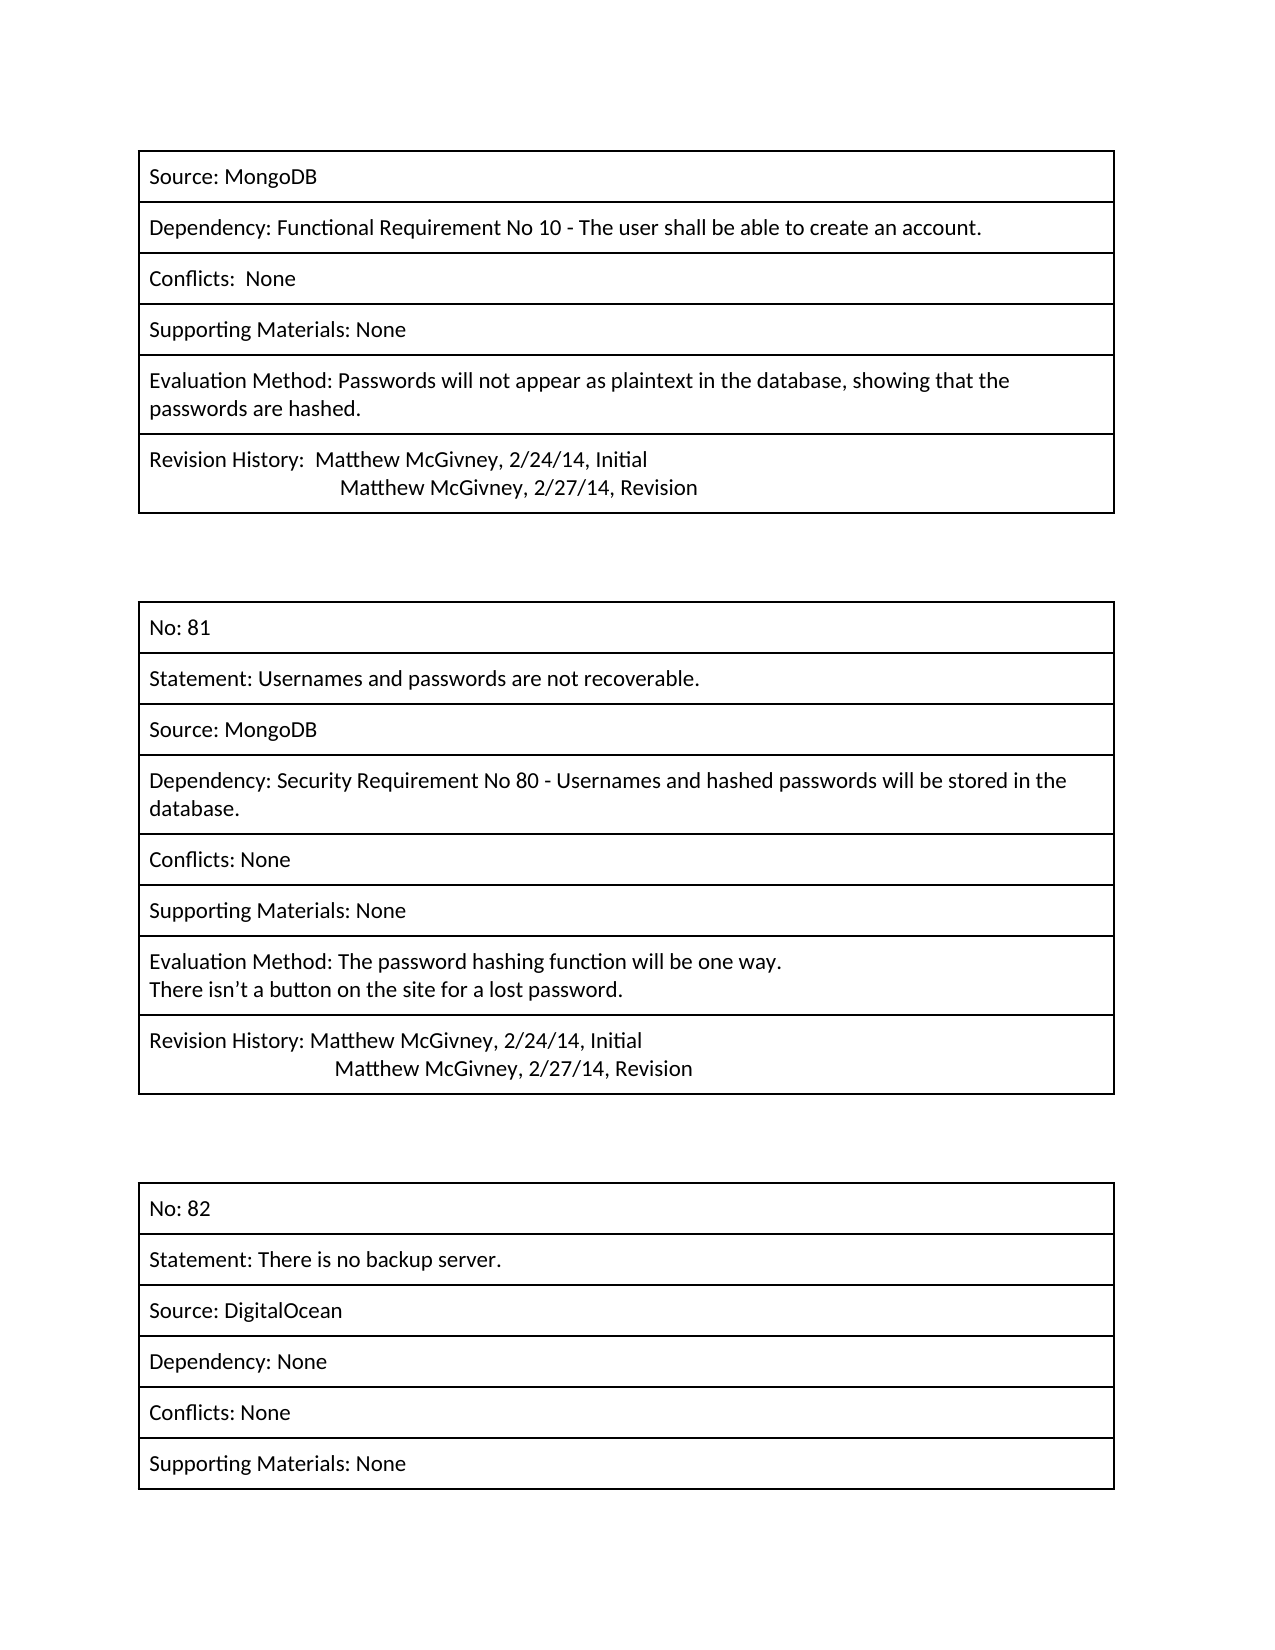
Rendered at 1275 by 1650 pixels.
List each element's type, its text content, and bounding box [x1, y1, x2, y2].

table_cell Revision History: Matthew McGivney, 2/24/14, Initial Matthew McGivney, 2/27/14, Revision [140, 1016, 1113, 1093]
table_cell Conflicts: None [140, 1388, 1113, 1437]
table_cell Source: MongoDB [140, 705, 1113, 754]
table_cell Statement: There is no backup server. [140, 1235, 1113, 1284]
table_header No: 81 [140, 603, 1113, 652]
table_cell Evaluation Method: The password hashing function will be one way. There isn’t a button on the site for a lost password. [140, 937, 1113, 1014]
table_cell Dependency: None [140, 1337, 1113, 1386]
table_cell Source: DigitalOcean [140, 1286, 1113, 1335]
table_cell Conflicts: None [140, 254, 1113, 303]
table_cell Dependency: Security Requirement No 80 - Usernames and hashed passwords will be stored in the database. [140, 756, 1113, 833]
table_cell Source: MongoDB [140, 152, 1113, 201]
table_cell Supporting Materials: None [140, 305, 1113, 354]
table_cell Supporting Materials: None [140, 886, 1113, 935]
table_cell Dependency: Functional Requirement No 10 - The user shall be able to create an account. [140, 203, 1113, 252]
table_cell Revision History: Matthew McGivney, 2/24/14, Initial Matthew McGivney, 2/27/14, Revision [140, 435, 1113, 512]
table_cell Supporting Materials: None [140, 1439, 1113, 1488]
table_header No: 82 [140, 1184, 1113, 1233]
table_cell Conflicts: None [140, 835, 1113, 884]
table_cell Evaluation Method: Passwords will not appear as plaintext in the database, showing that the passwords are hashed. [140, 356, 1113, 433]
table_cell Statement: Usernames and passwords are not recoverable. [140, 654, 1113, 703]
